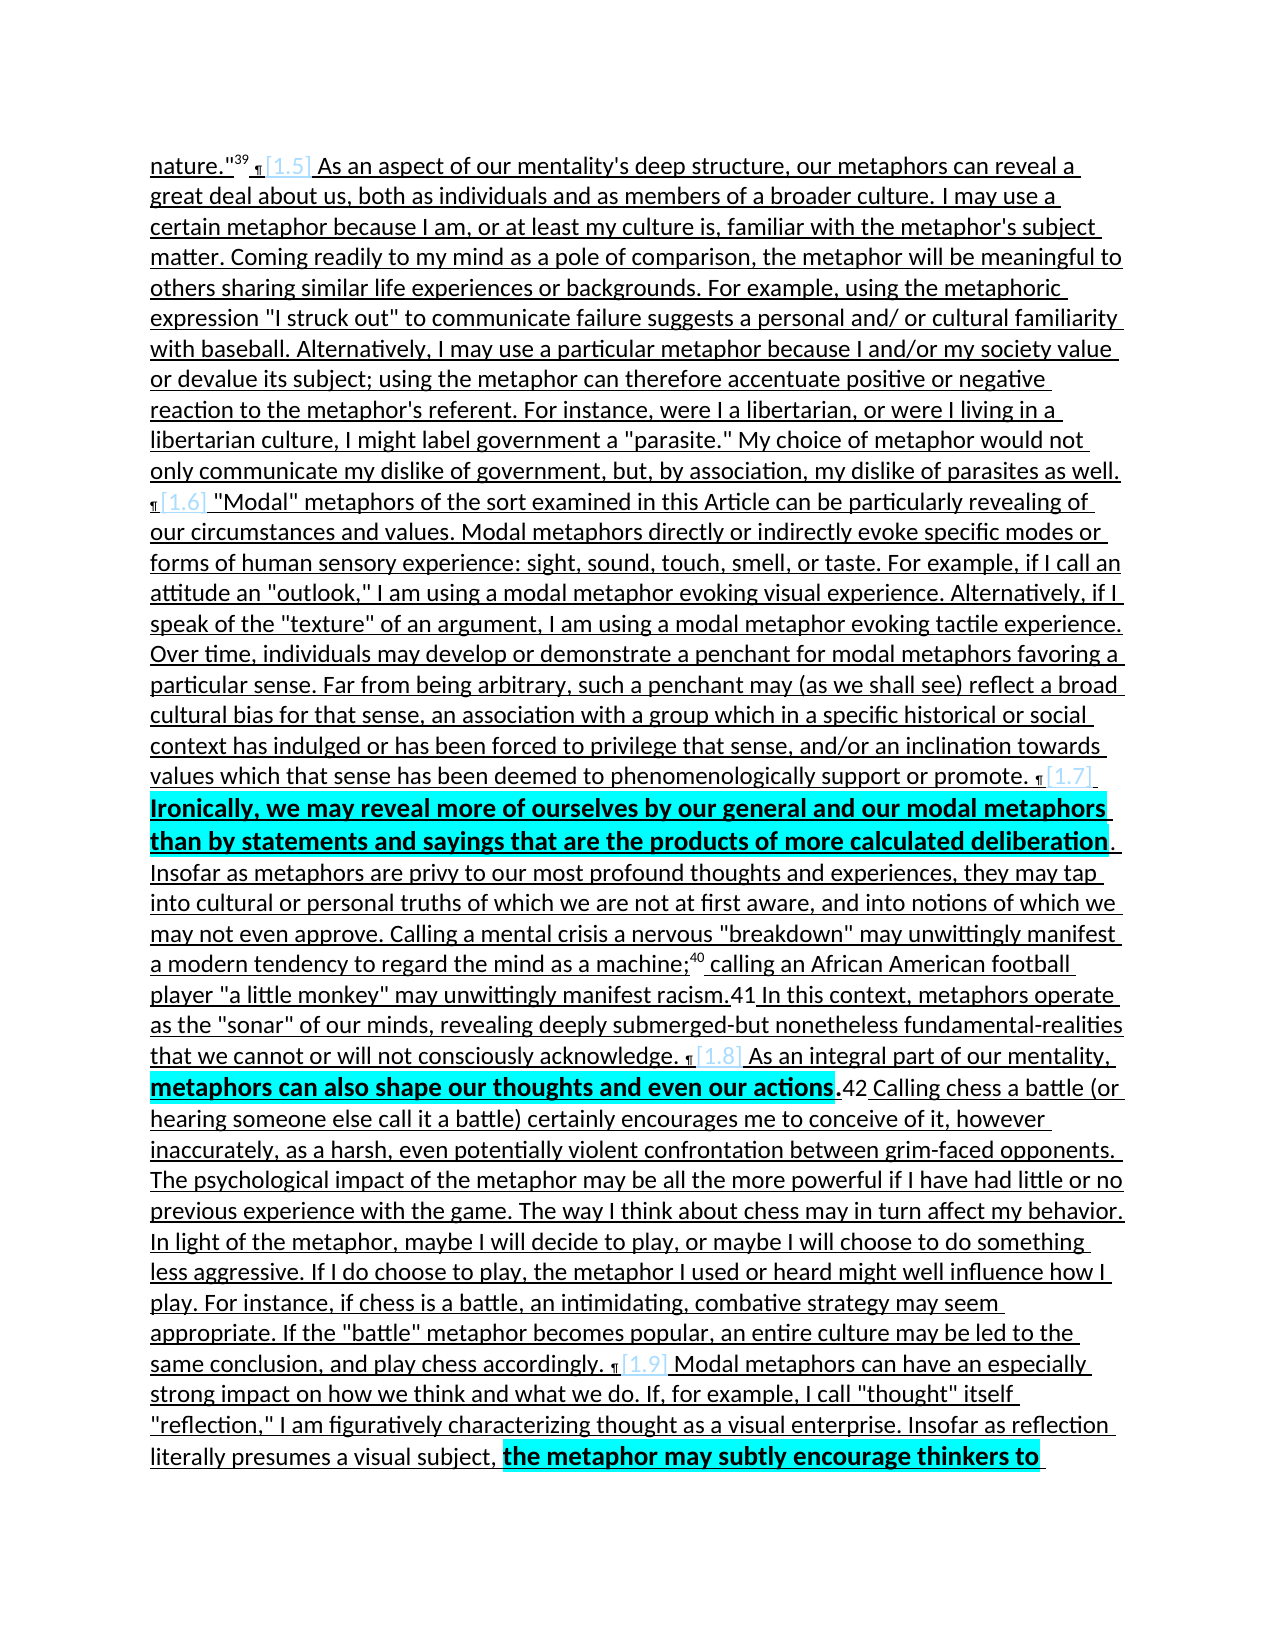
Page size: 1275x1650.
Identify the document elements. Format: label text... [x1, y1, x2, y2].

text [150, 150, 1125, 664]
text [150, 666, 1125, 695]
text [150, 1223, 1125, 1472]
